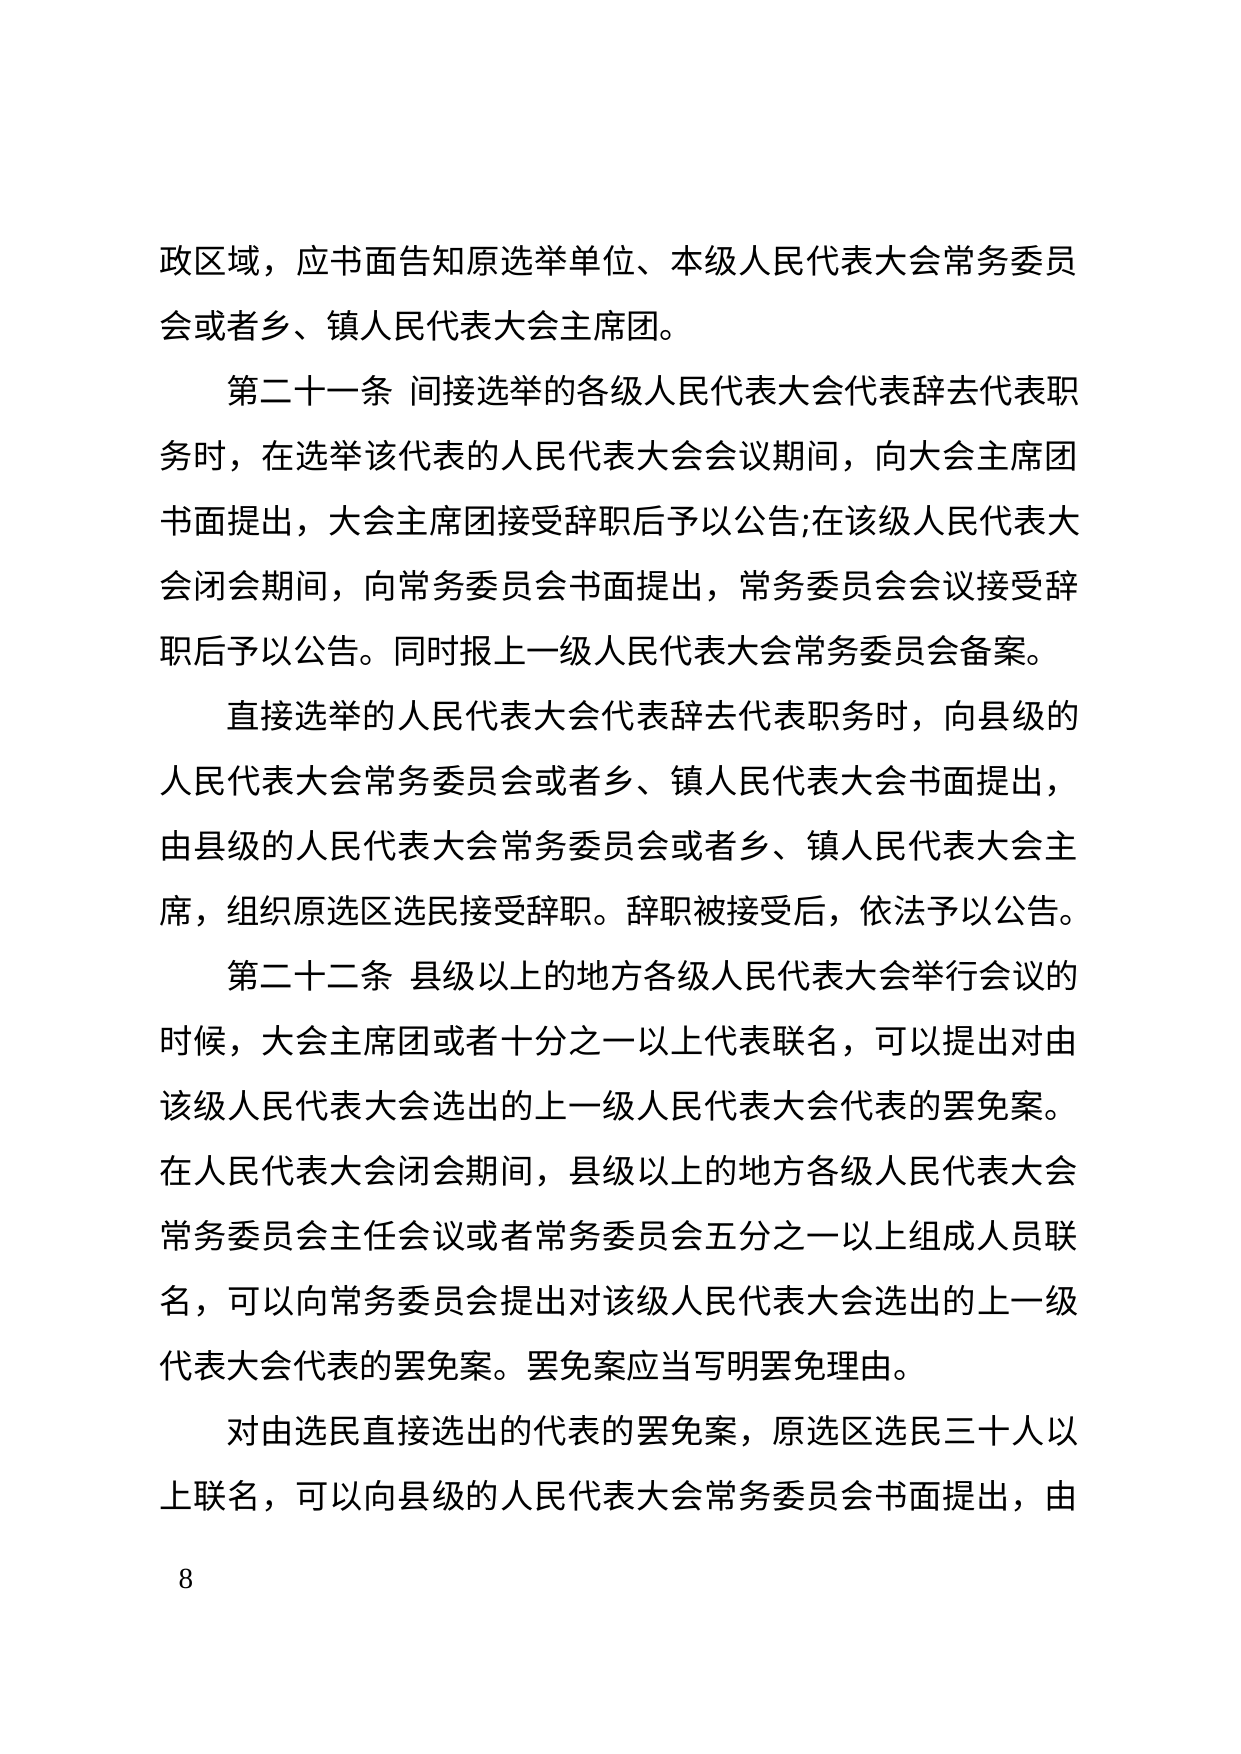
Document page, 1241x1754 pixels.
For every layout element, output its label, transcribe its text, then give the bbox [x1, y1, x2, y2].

text 直接选举的人民代表大会代表辞去代表职务时，向县级的人民代表大会常务委员会或者乡、镇人民代表大会书面提出，由县级的人民代表大会常务委员会或者乡、镇人民代表大会主席，组织原选区选民接受辞职。辞职被接受后，依法予以公告。 [159, 682, 1081, 942]
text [159, 227, 1081, 357]
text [159, 1397, 1081, 1527]
text 第二十一条 间接选举的各级人民代表大会代表辞去代表职务时，在选举该代表的人民代表大会会议期间，向大会主席团书面提出，大会主席团接受辞职后予以公告;在该级人民代表大会闭会期间，向常务委员会书面提出，常务委员会会议接受辞职后予以公告。同时报上一级人民代表大会常务委员会备案。 [159, 357, 1081, 682]
text 第二十二条 县级以上的地方各级人民代表大会举行会议的时候，大会主席团或者十分之一以上代表联名，可以提出对由该级人民代表大会选出的上一级人民代表大会代表的罢免案。在人民代表大会闭会期间，县级以上的地方各级人民代表大会常务委员会主任会议或者常务委员会五分之一以上组成人员联名，可以向常务委员会提出对该级人民代表大会选出的上一级代表大会代表的罢免案。罢免案应当写明罢免理由。 [159, 942, 1081, 1397]
